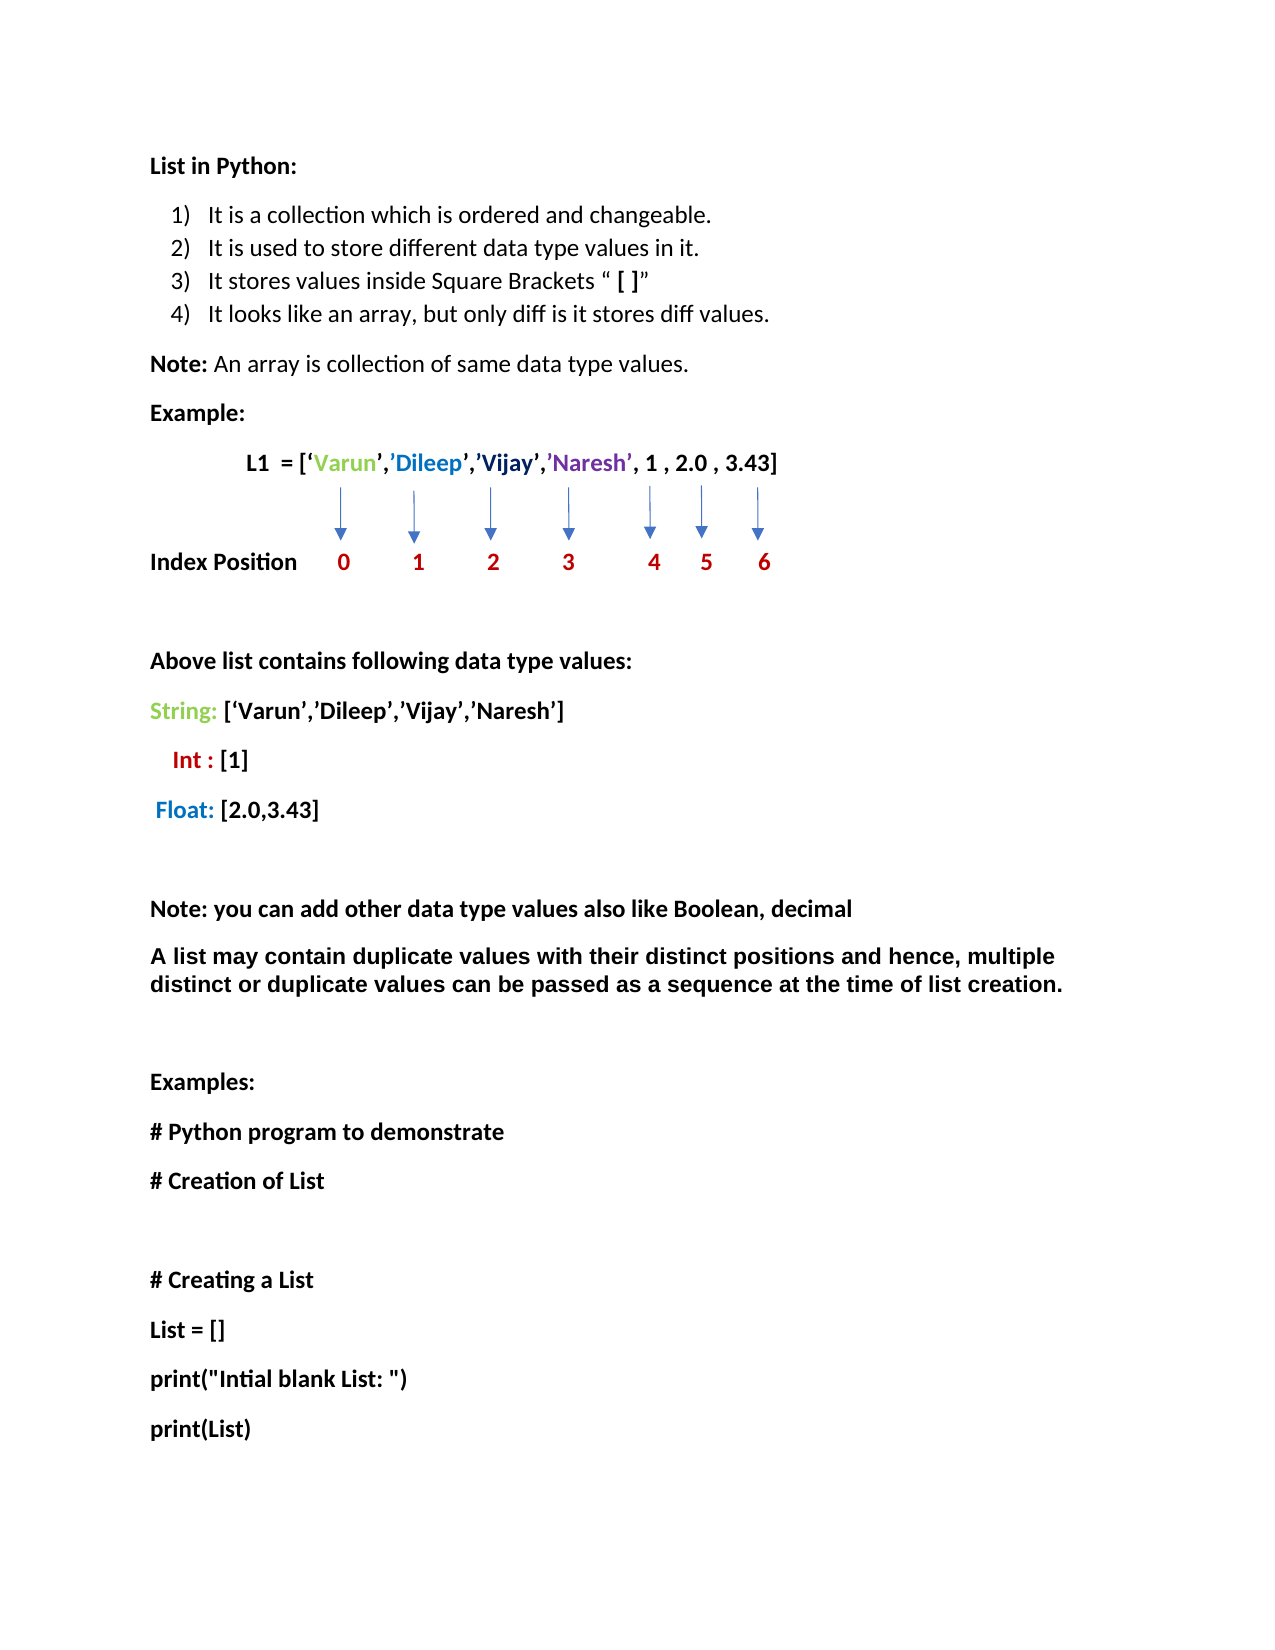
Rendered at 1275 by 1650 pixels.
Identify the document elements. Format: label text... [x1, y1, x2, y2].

text L1 = [‘Varun’,’Dileep’,’Vijay’,’Naresh’, 1 , 2.0 , 3.43] [150, 447, 1125, 478]
text Index Position 0 1 2 3 4 5 6 [150, 546, 1125, 577]
text List in Python: [150, 150, 1125, 181]
text print(List) [150, 1413, 1125, 1444]
text Float: [2.0,3.43] [150, 794, 1125, 825]
text Int : [1] [150, 744, 1125, 775]
text # Creating a List [150, 1264, 1125, 1295]
text # Creation of List [150, 1165, 1125, 1196]
text String: [‘Varun’,’Dileep’,’Vijay’,’Naresh’] [150, 695, 1125, 726]
text Above list contains following data type values: [150, 645, 1125, 676]
text print("Intial blank List: ") [150, 1363, 1125, 1394]
text Note: you can add other data type values also like Boolean, decimal [150, 893, 1125, 924]
list It stores values inside Square Brackets “ [ ]” [170, 265, 1125, 296]
list It is used to store different data type values in it. [170, 232, 1125, 263]
list It is a collection which is ordered and changeable. [170, 199, 1125, 230]
text List = [] [150, 1314, 1125, 1344]
text Example: [150, 397, 1125, 428]
text A list may contain duplicate values with their distinct positions and hence, multiple distinct or duplicate values can be passed as a sequence at the time of list creation. [150, 943, 1125, 998]
list It looks like an array, but only diff is it stores diff values. [170, 298, 1125, 329]
text # Python program to demonstrate [150, 1116, 1125, 1146]
text Note: An array is collection of same data type values. [150, 348, 1125, 378]
text Examples: [150, 1066, 1125, 1097]
